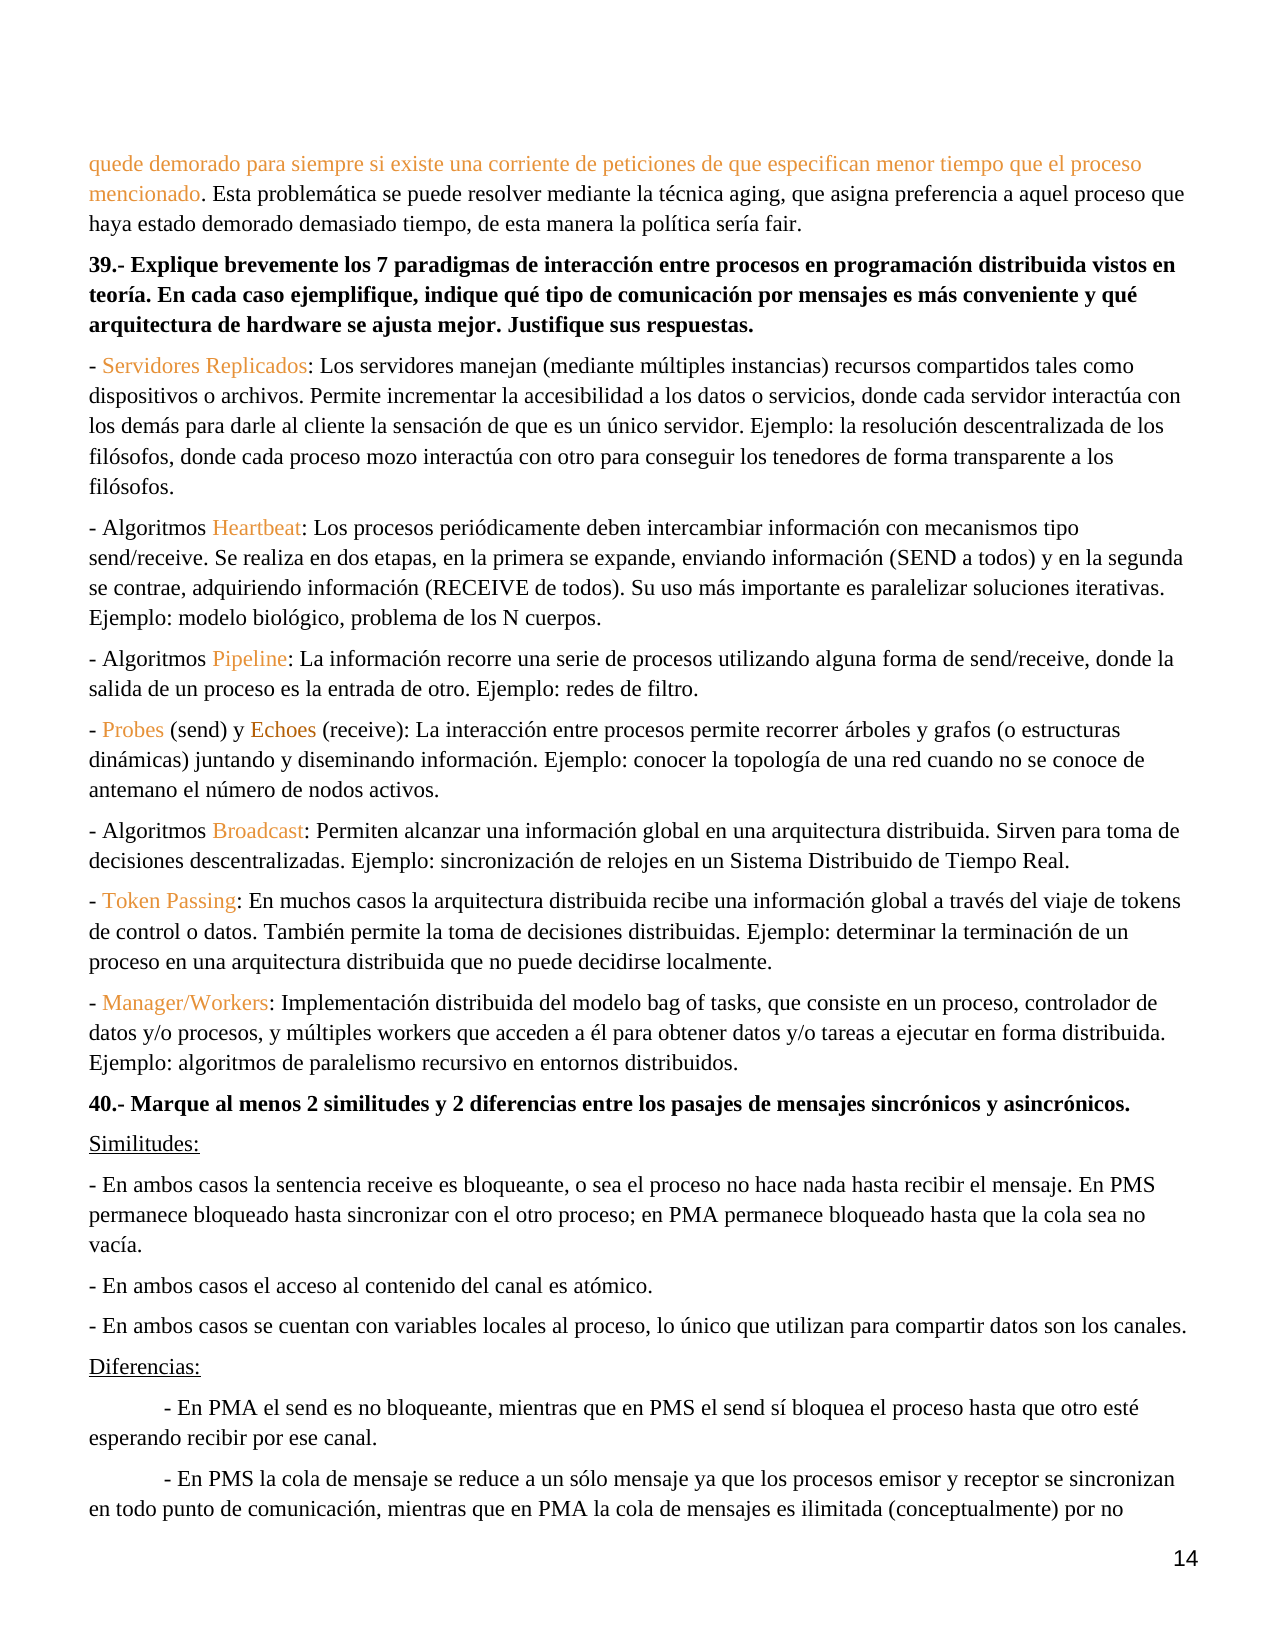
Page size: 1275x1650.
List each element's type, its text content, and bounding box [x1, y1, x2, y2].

text - En PMA el send es no bloqueante, mientras que en PMS el send sí bloquea el proceso hasta que otro esté esperando recibir por ese canal. [88, 1394, 1198, 1450]
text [88, 150, 1198, 237]
text - Algoritmos Broadcast: Permiten alcanzar una información global en una arquitectura distribuida. Sirven para toma de decisiones descentralizadas. Ejemplo: sincronización de relojes en un Sistema Distribuido de Tiempo Real. [88, 817, 1198, 873]
text 39.- Explique brevemente los 7 paradigmas de interacción entre procesos en programación distribuida vistos en teoría. En cada caso ejemplifique, indique qué tipo de comunicación por mensajes es más conveniente y qué arquitectura de hardware se ajusta mejor. Justifique sus respuestas. [88, 251, 1198, 338]
text - En ambos casos la sentencia receive es bloqueante, o sea el proceso no hace nada hasta recibir el mensaje. En PMS permanece bloqueado hasta sincronizar con el otro proceso; en PMA permanece bloqueado hasta que la cola sea no vacía. [88, 1171, 1198, 1258]
text Diferencias: [88, 1353, 1198, 1379]
text - En ambos casos se cuentan con variables locales al proceso, lo único que utilizan para compartir datos son los canales. [88, 1312, 1198, 1339]
text - Algoritmos Heartbeat: Los procesos periódicamente deben intercambiar información con mecanismos tipo send/receive. Se realiza en dos etapas, en la primera se expande, enviando información (SEND a todos) y en la segunda se contrae, adquiriendo información (RECEIVE de todos). Su uso más importante es paralelizar soluciones iterativas. Ejemplo: modelo biológico, problema de los N cuerpos. [88, 513, 1198, 631]
text - En ambos casos el acceso al contenido del canal es atómico. [88, 1272, 1198, 1298]
text - Token Passing: En muchos casos la arquitectura distribuida recibe una información global a través del viaje de tokens de control o datos. También permite la toma de decisiones distribuidas. Ejemplo: determinar la terminación de un proceso en una arquitectura distribuida que no puede decidirse localmente. [88, 887, 1198, 974]
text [88, 1464, 1198, 1521]
text - Manager/Workers: Implementación distribuida del modelo bag of tasks, que consiste en un proceso, controlador de datos y/o procesos, y múltiples workers que acceden a él para obtener datos y/o tareas a ejecutar en forma distribuida. Ejemplo: algoritmos de paralelismo recursivo en entornos distribuidos. [88, 988, 1198, 1075]
text 40.- Marque al menos 2 similitudes y 2 diferencias entre los pasajes de mensajes sincrónicos y asincrónicos. [88, 1089, 1198, 1116]
text - Algoritmos Pipeline: La información recorre una serie de procesos utilizando alguna forma de send/receive, donde la salida de un proceso es la entrada de otro. Ejemplo: redes de filtro. [88, 645, 1198, 701]
text - Probes (send) y Echoes (receive): La interacción entre procesos permite recorrer árboles y grafos (o estructuras dinámicas) juntando y diseminando información. Ejemplo: conocer la topología de una red cuando no se conoce de antemano el número de nodos activos. [88, 716, 1198, 802]
text Similitudes: [88, 1130, 1198, 1157]
text - Servidores Replicados: Los servidores manejan (mediante múltiples instancias) recursos compartidos tales como dispositivos o archivos. Permite incrementar la accesibilidad a los datos o servicios, donde cada servidor interactúa con los demás para darle al cliente la sensación de que es un único servidor. Ejemplo: la resolución descentralizada de los filósofos, donde cada proceso mozo interactúa con otro para conseguir los tenedores de forma transparente a los filósofos. [88, 352, 1198, 499]
